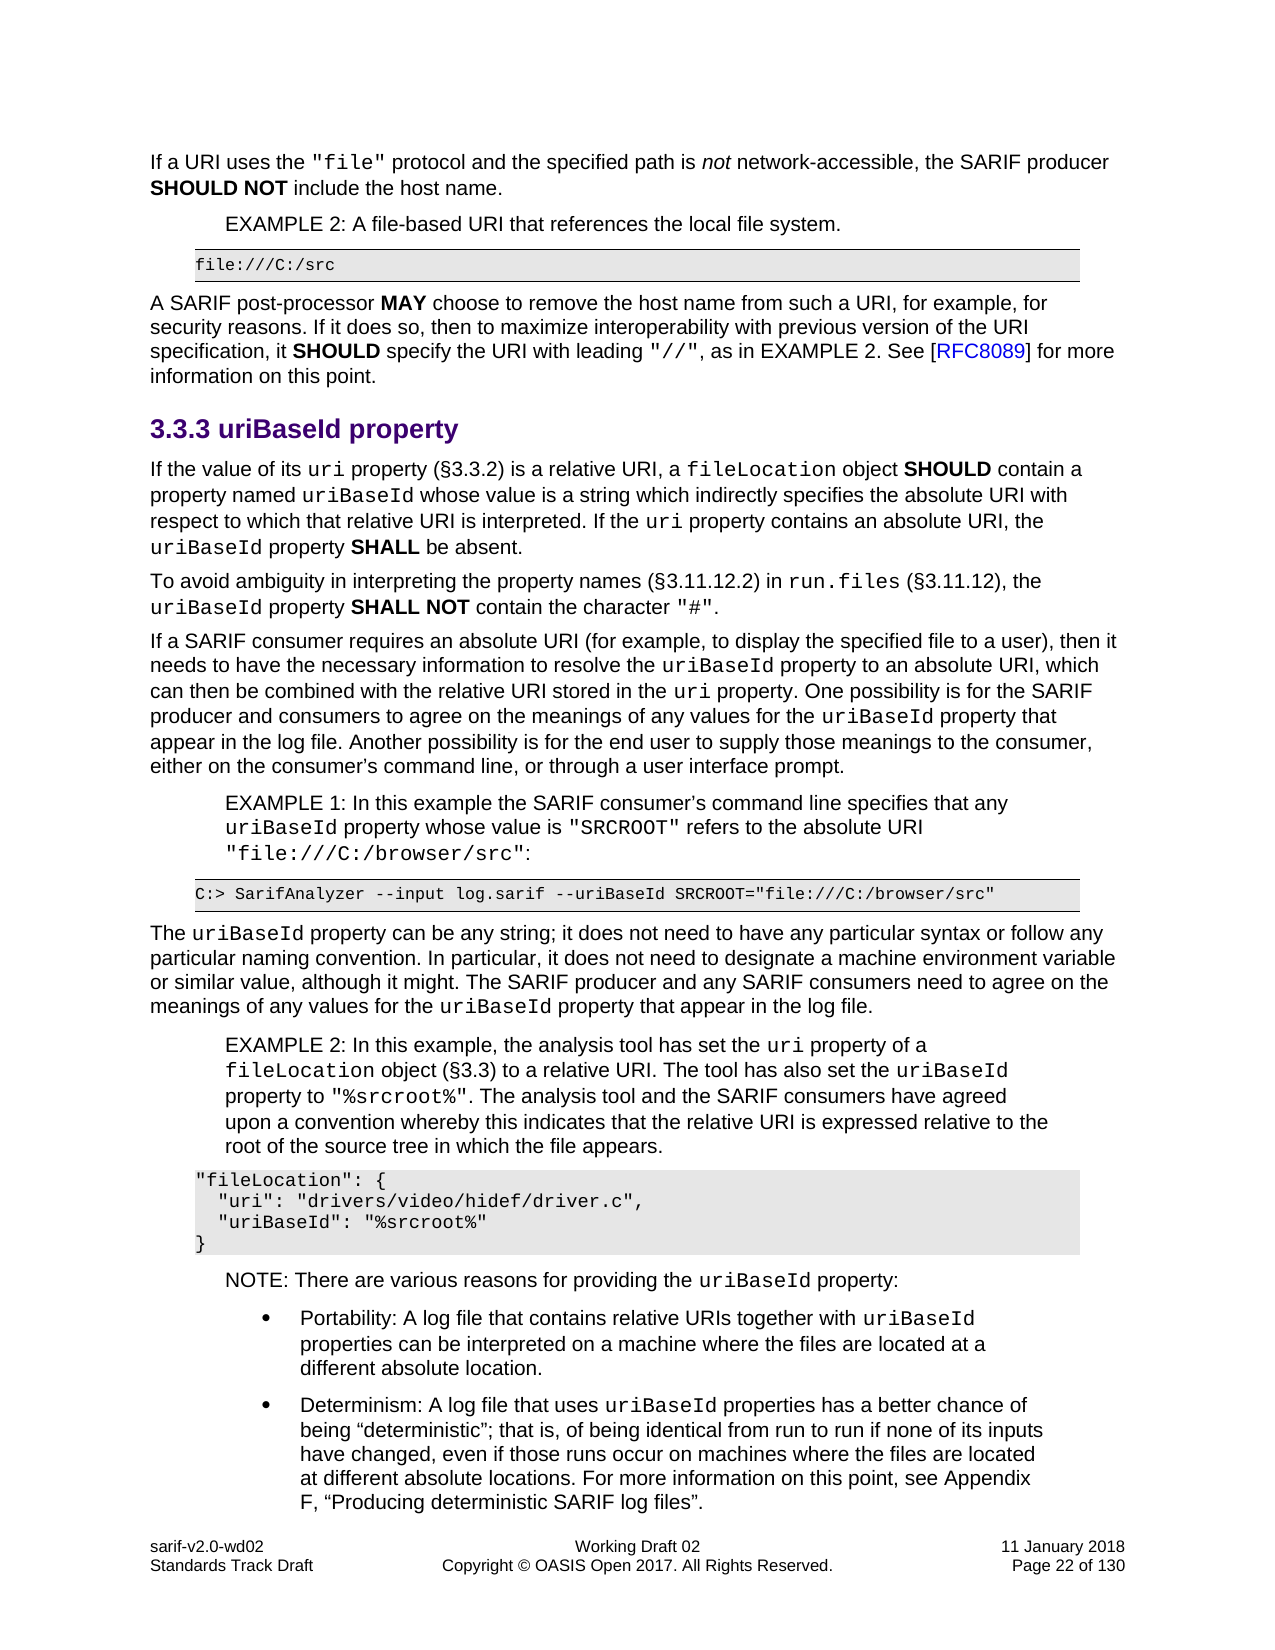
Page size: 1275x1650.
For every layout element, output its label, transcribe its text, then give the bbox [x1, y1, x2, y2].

text C:> SarifAnalyzer --input log.sarif --uriBaseId SRCROOT="file:///C:/browser/src" [195, 880, 1080, 911]
text "uriBaseId": "%srcroot%" [195, 1213, 1080, 1234]
text NOTE: There are various reasons for providing the uriBaseId property: [225, 1268, 1050, 1294]
text The uriBaseId property can be any string; it does not need to have any particular syntax or follow any particular naming convention. In particular, it does not need to designate a machine environment variable or similar value, although it might. The SARIF producer and any SARIF consumers need to agree on the meanings of any values for the uriBaseId property that appear in the log file. [150, 920, 1125, 1020]
text To avoid ambiguity in interpreting the property names (§3.11.12.2) in run.files (§3.11.12), the uriBaseId property SHALL NOT contain the character "#". [150, 569, 1125, 620]
text EXAMPLE 2: A file-based URI that references the local file system. [225, 212, 1050, 236]
text A SARIF post-processor MAY choose to remove the host name from such a URI, for example, for security reasons. If it does so, then to maximize interoperability with previous version of the URI specification, it SHOULD specify the URI with leading "//", as in EXAMPLE 2. See [RFC8089] for more information on this point. [150, 291, 1125, 388]
text "uri": "drivers/video/hidef/driver.c", [195, 1192, 1080, 1213]
text EXAMPLE 1: In this example the SARIF consumer’s command line specifies that any uriBaseId property whose value is "SRCROOT" refers to the absolute URI "file:///C:/browser/src": [225, 791, 1050, 866]
text If a SARIF consumer requires an absolute URI (for example, to display the specified file to a user), then it needs to have the necessary information to resolve the uriBaseId property to an absolute URI, which can then be combined with the relative URI stored in the uri property. One possibility is for the SARIF producer and consumers to agree on the meanings of any values for the uriBaseId property that appear in the log file. Another possibility is for the end user to supply those meanings to the consumer, either on the consumer’s command line, or through a user interface prompt. [150, 629, 1125, 778]
text file:///C:/src [195, 250, 1080, 281]
subtitle uriBaseId property [150, 413, 1125, 444]
text "fileLocation": { [195, 1170, 1080, 1192]
text If a URI uses the "file" protocol and the specified path is not network-accessible, the SARIF producer SHOULD NOT include the host name. [150, 150, 1125, 200]
text EXAMPLE 2: In this example, the analysis tool has set the uri property of a fileLocation object (§3.3) to a relative URI. The tool has also set the uriBaseId property to "%srcroot%". The analysis tool and the SARIF consumers have agreed upon a convention whereby this indicates that the relative URI is expressed relative to the root of the source tree in which the file appears. [225, 1032, 1050, 1158]
text } [195, 1234, 1080, 1255]
